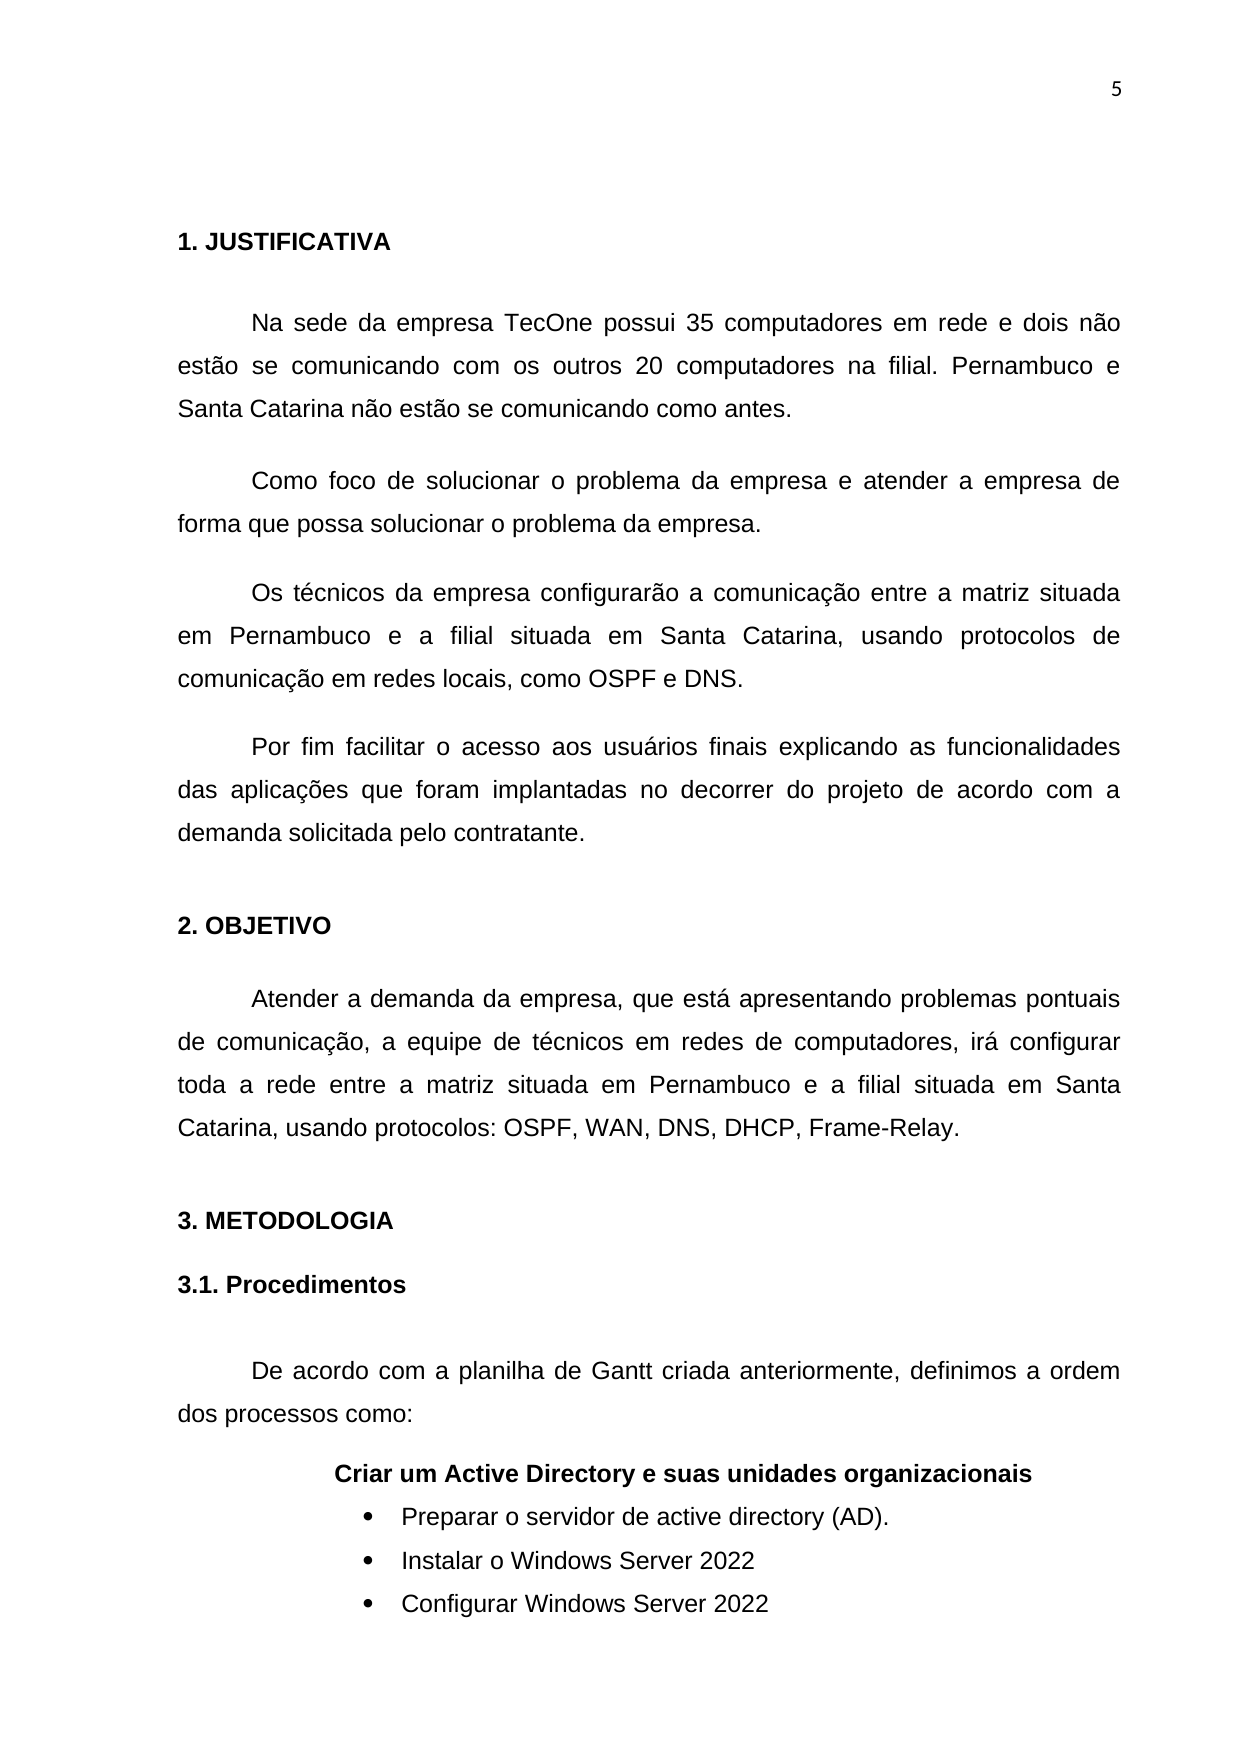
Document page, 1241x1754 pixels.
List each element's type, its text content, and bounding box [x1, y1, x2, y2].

subtitle 2. OBJETIVO [177, 911, 1122, 940]
subtitle 3. METODOLOGIA [177, 1206, 1122, 1235]
text Na sede da empresa TecOne possui 35 computadores em rede e dois não estão se comunicando com os outros 20 computadores na filial. Pernambuco e Santa Catarina não estão se comunicando como antes. [177, 308, 1122, 423]
text Atender a demanda da empresa, que está apresentando problemas pontuais de comunicação, a equipe de técnicos em redes de computadores, irá configurar toda a rede entre a matriz situada em Pernambuco e a filial situada em Santa Catarina, usando protocolos: OSPF, WAN, DNS, DHCP, Frame-Relay. [177, 984, 1122, 1142]
list Configurar Windows Server 2022 [363, 1589, 1122, 1618]
subtitle 3.1. Procedimentos [177, 1270, 1122, 1299]
text Os técnicos da empresa configurarão a comunicação entre a matriz situada em Pernambuco e a filial situada em Santa Catarina, usando protocolos de comunicação em redes locais, como OSPF e DNS. [177, 578, 1122, 693]
list Criar um Active Directory e suas unidades organizacionais [251, 1459, 1122, 1488]
text De acordo com a planilha de Gantt criada anteriormente, definimos a ordem dos processos como: [177, 1356, 1122, 1428]
subtitle 1. JUSTIFICATIVA [177, 227, 1122, 256]
list Preparar o servidor de active directory (AD). [363, 1502, 1122, 1531]
list Instalar o Windows Server 2022 [363, 1546, 1122, 1574]
text Como foco de solucionar o problema da empresa e atender a empresa de forma que possa solucionar o problema da empresa. [177, 466, 1122, 538]
text Por fim facilitar o acesso aos usuários finais explicando as funcionalidades das aplicações que foram implantadas no decorrer do projeto de acordo com a demanda solicitada pelo contratante. [177, 732, 1122, 847]
